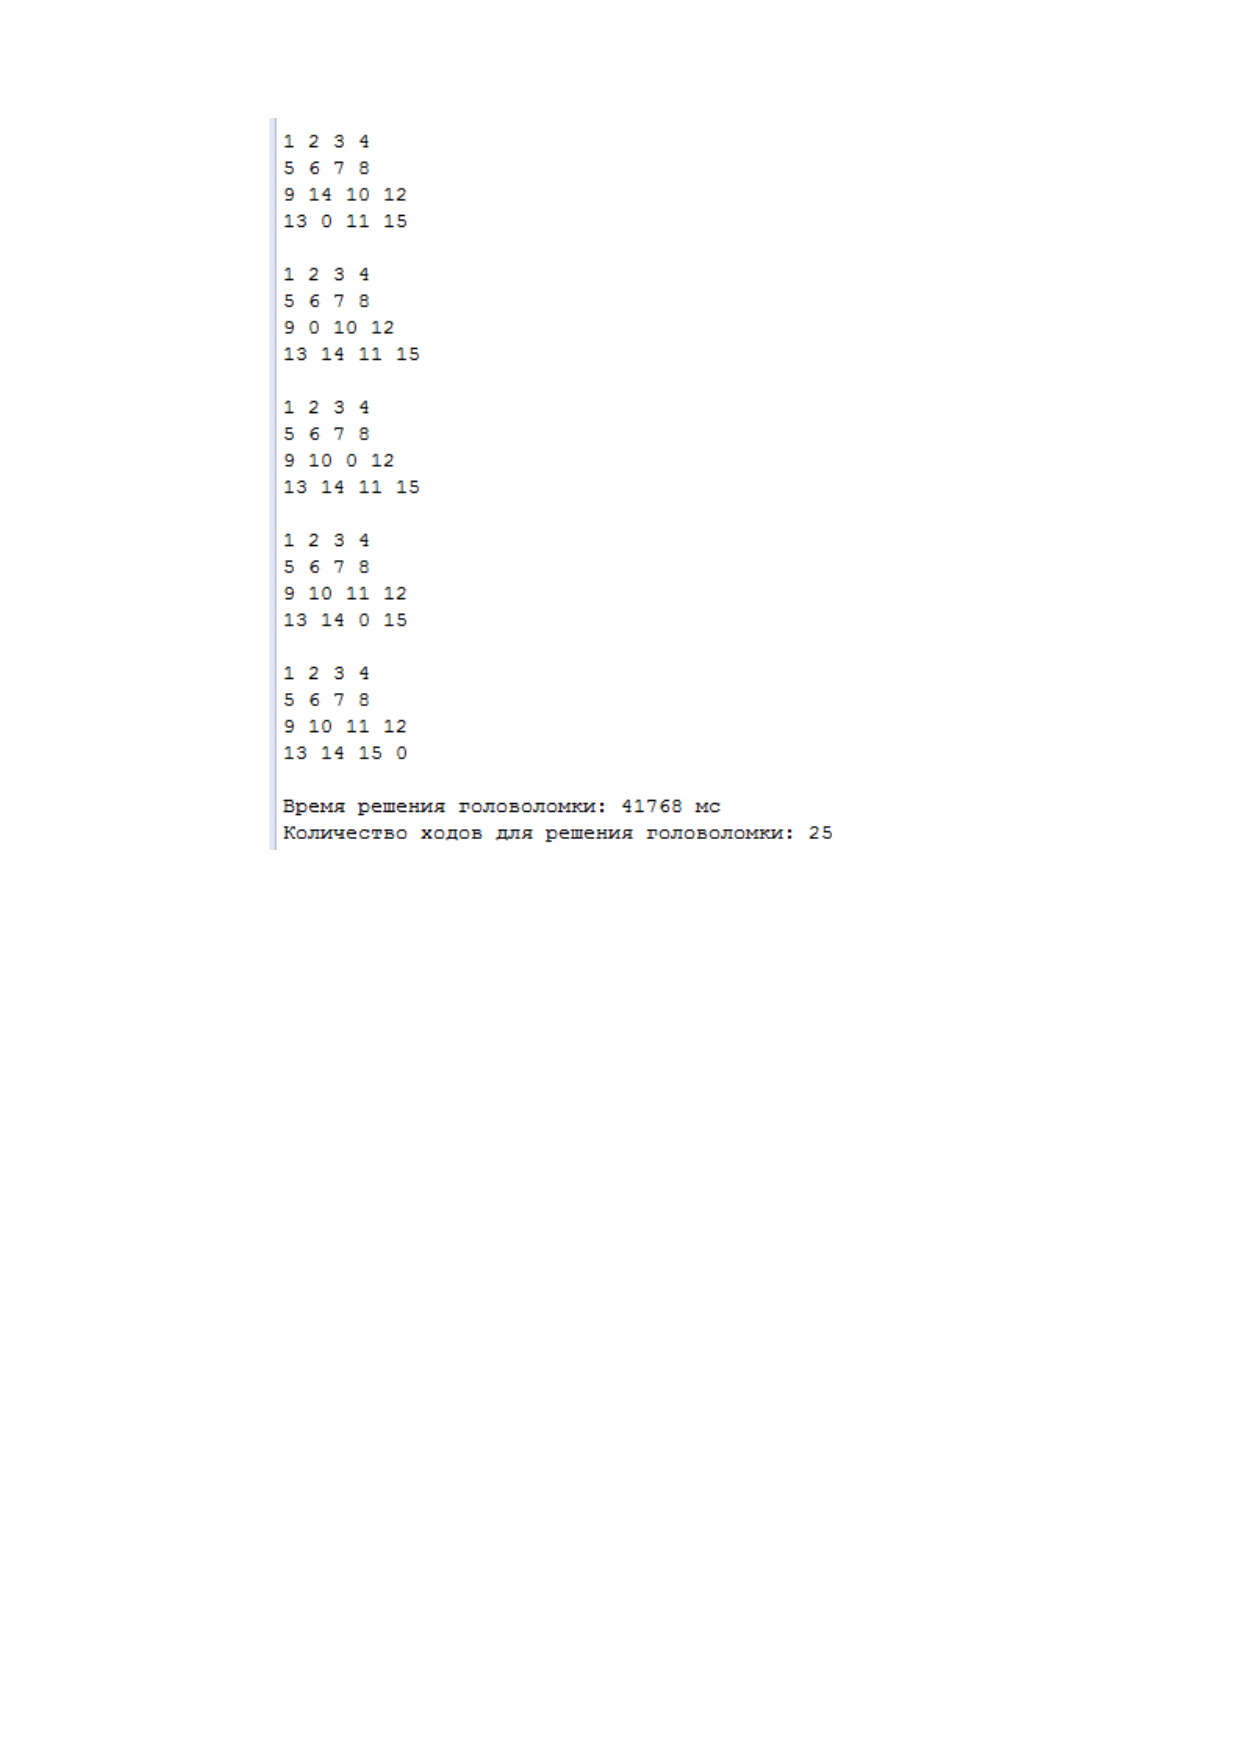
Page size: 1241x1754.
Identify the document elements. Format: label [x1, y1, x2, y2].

picture [269, 118, 1001, 850]
